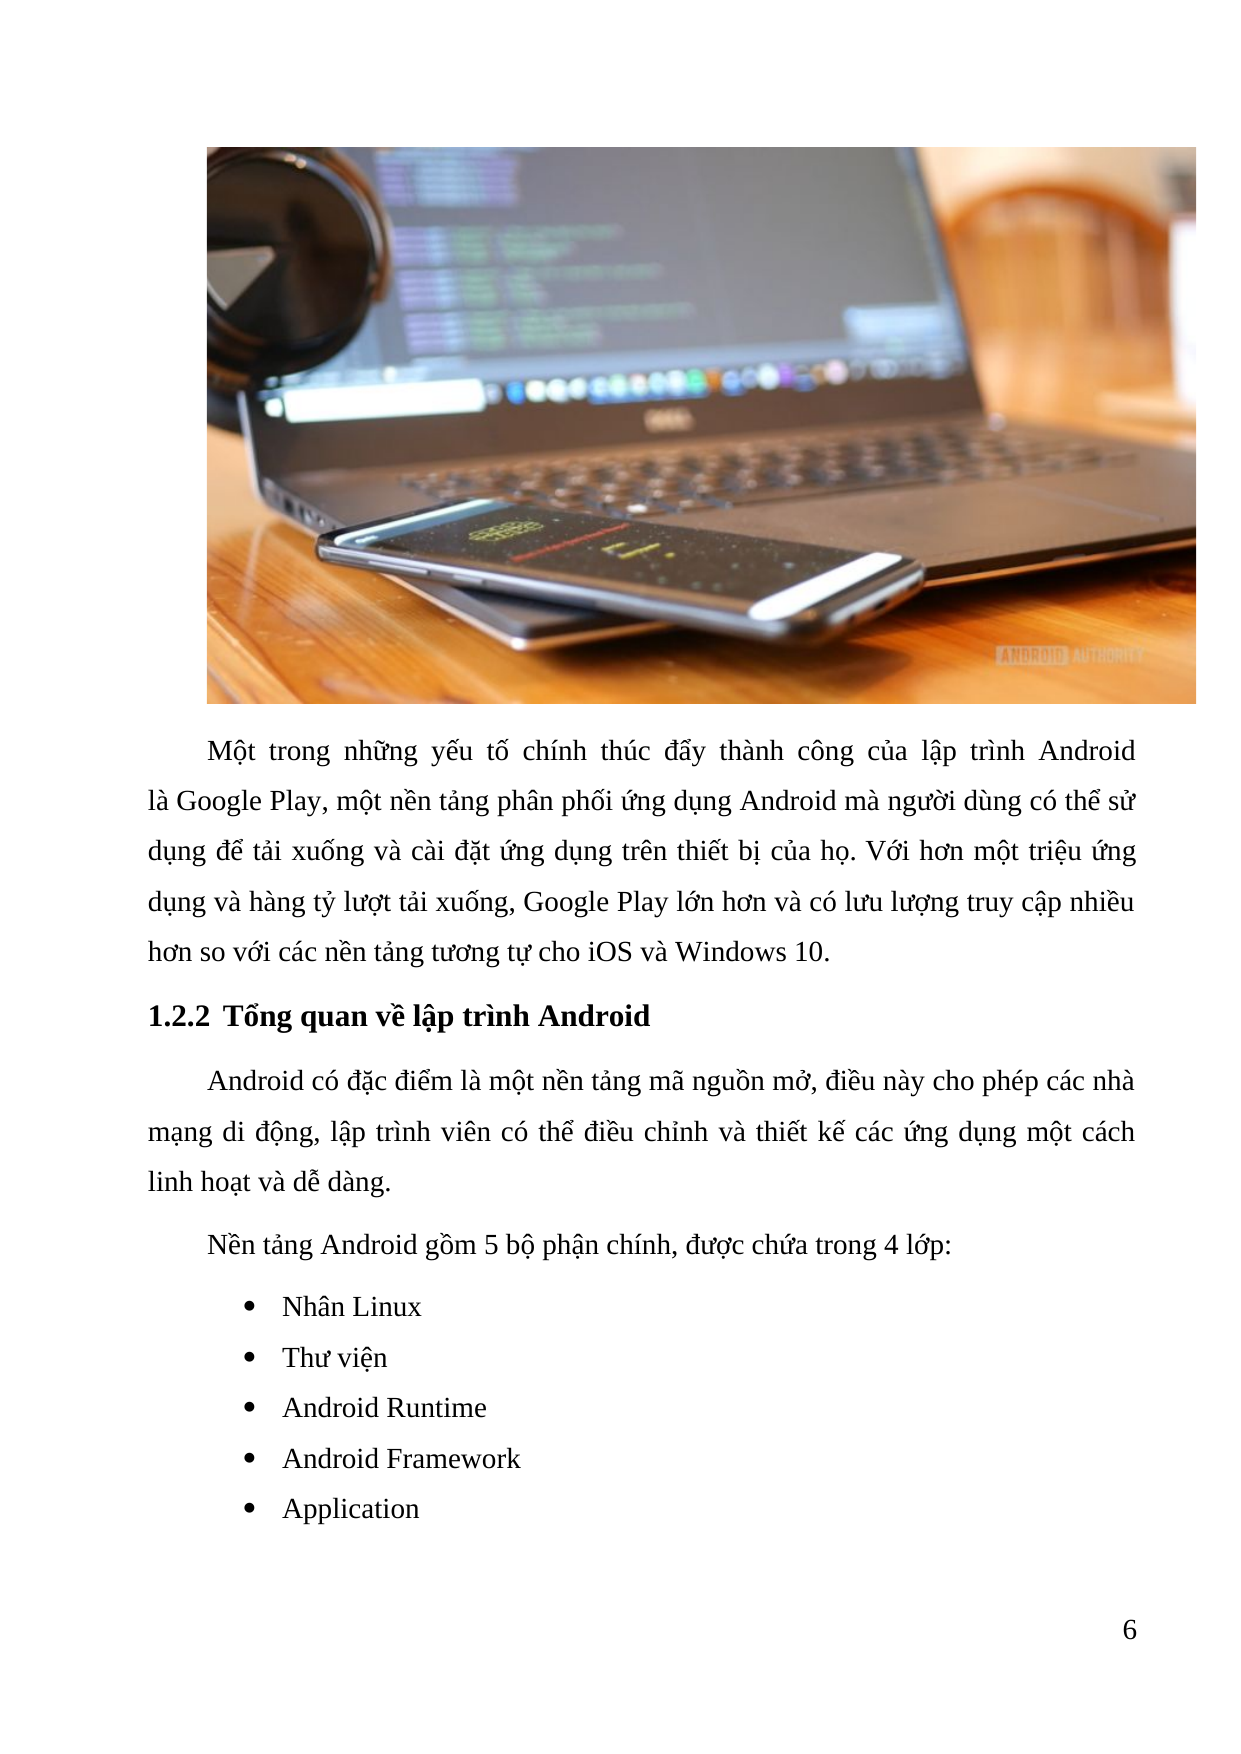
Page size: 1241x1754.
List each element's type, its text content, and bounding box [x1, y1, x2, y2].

list Android Runtime [244, 1390, 1137, 1424]
list Application [244, 1491, 1137, 1525]
list Android Framework [244, 1441, 1137, 1474]
list Thư viện [244, 1340, 1137, 1374]
text Một trong những yếu tố chính thúc đẩy thành công của lập trình Android là Google Play, một nền tảng phân phối ứng dụng Android mà người dùng có thể sử dụng để tải xuống và cài đặt ứng dụng trên thiết bị của họ. Với hơn một triệu ứng dụng và hàng tỷ lượt tải xuống, Google Play lớn hơn và có lưu lượng truy cập nhiều hơn so với các nền tảng tương tự cho iOS và Windows 10. [148, 733, 1137, 968]
picture [206, 147, 1197, 704]
text Nền tảng Android gồm 5 bộ phận chính, được chứa trong 4 lớp: [148, 1227, 1137, 1260]
text Android có đặc điểm là một nền tảng mã nguồn mở, điều này cho phép các nhà mạng di động, lập trình viên có thể điều chỉnh và thiết kế các ứng dụng một cách linh hoạt và dễ dàng. [148, 1063, 1137, 1197]
subtitle Tổng quan về lập trình Android [148, 997, 1137, 1033]
list Nhân Linux [244, 1289, 1137, 1323]
